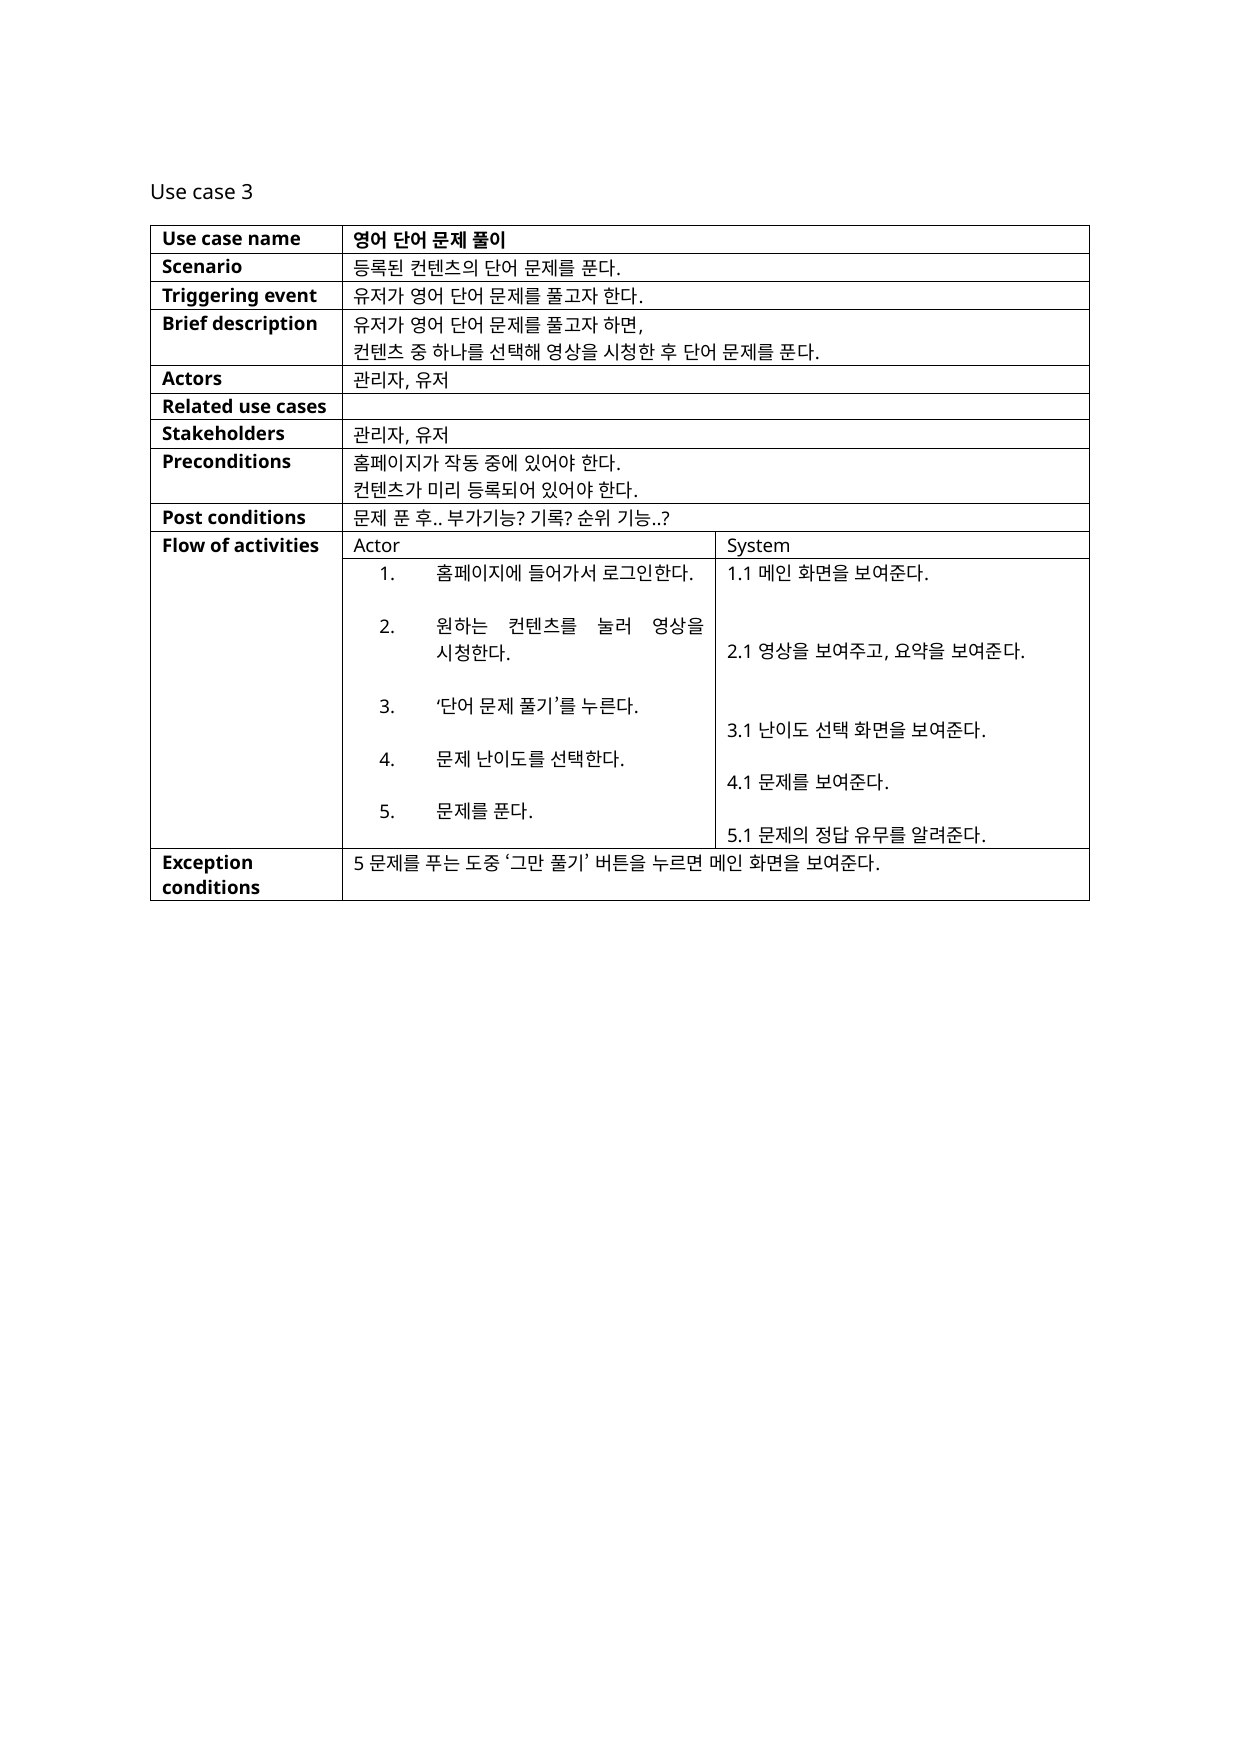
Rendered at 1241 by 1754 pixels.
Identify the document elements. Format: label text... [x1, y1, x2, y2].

table_cell 관리자, 유저 [343, 420, 1089, 448]
table_cell Actor [343, 532, 715, 558]
table_cell 1.1 메인 화면을 보여준다. 2.1 영상을 보여주고, 요약을 보여준다. 3.1 난이도 선택 화면을 보여준다. 4.1 문제를 보여준다. 5.1 문제의 정답 유무를 알려준다. [716, 559, 1089, 848]
table_cell 관리자, 유저 [343, 366, 1089, 393]
table_cell 홈페이지가 작동 중에 있어야 한다. 컨텐츠가 미리 등록되어 있어야 한다. [343, 449, 1089, 503]
table_cell 문제 푼 후.. 부가기능? 기록? 순위 기능..? [343, 504, 1089, 531]
table_cell Triggering event [151, 282, 342, 309]
table_cell Brief description [151, 310, 342, 364]
table_cell Stakeholders [151, 420, 342, 448]
table_cell Post conditions [151, 504, 342, 531]
table_cell Exception conditions [151, 849, 342, 900]
table_cell 5 문제를 푸는 도중 ‘그만 풀기’ 버튼을 누르면 메인 화면을 보여준다. [343, 849, 1089, 900]
table_cell 유저가 영어 단어 문제를 풀고자 한다. [343, 282, 1089, 309]
table_cell Preconditions [151, 449, 342, 503]
table_cell 등록된 컨텐츠의 단어 문제를 푼다. [343, 254, 1089, 281]
table_cell 유저가 영어 단어 문제를 풀고자 하면, 컨텐츠 중 하나를 선택해 영상을 시청한 후 단어 문제를 푼다. [343, 310, 1089, 364]
table_cell System [716, 532, 1089, 558]
table_cell Flow of activities [151, 532, 342, 848]
table_cell Scenario [151, 254, 342, 281]
table_cell Related use cases [151, 394, 342, 419]
text Use case 3 [150, 177, 1090, 206]
table_header 영어 단어 문제 풀이 [343, 226, 1089, 253]
table_header Use case name [151, 226, 342, 253]
table_cell [343, 394, 1089, 419]
table_cell 홈페이지에 들어가서 로그인한다. 원하는 컨텐츠를 눌러 영상을 시청한다. ‘단어 문제 풀기’를 누른다. 문제 난이도를 선택한다. 문제를 푼다. [343, 559, 715, 848]
table_cell Actors [151, 366, 342, 393]
